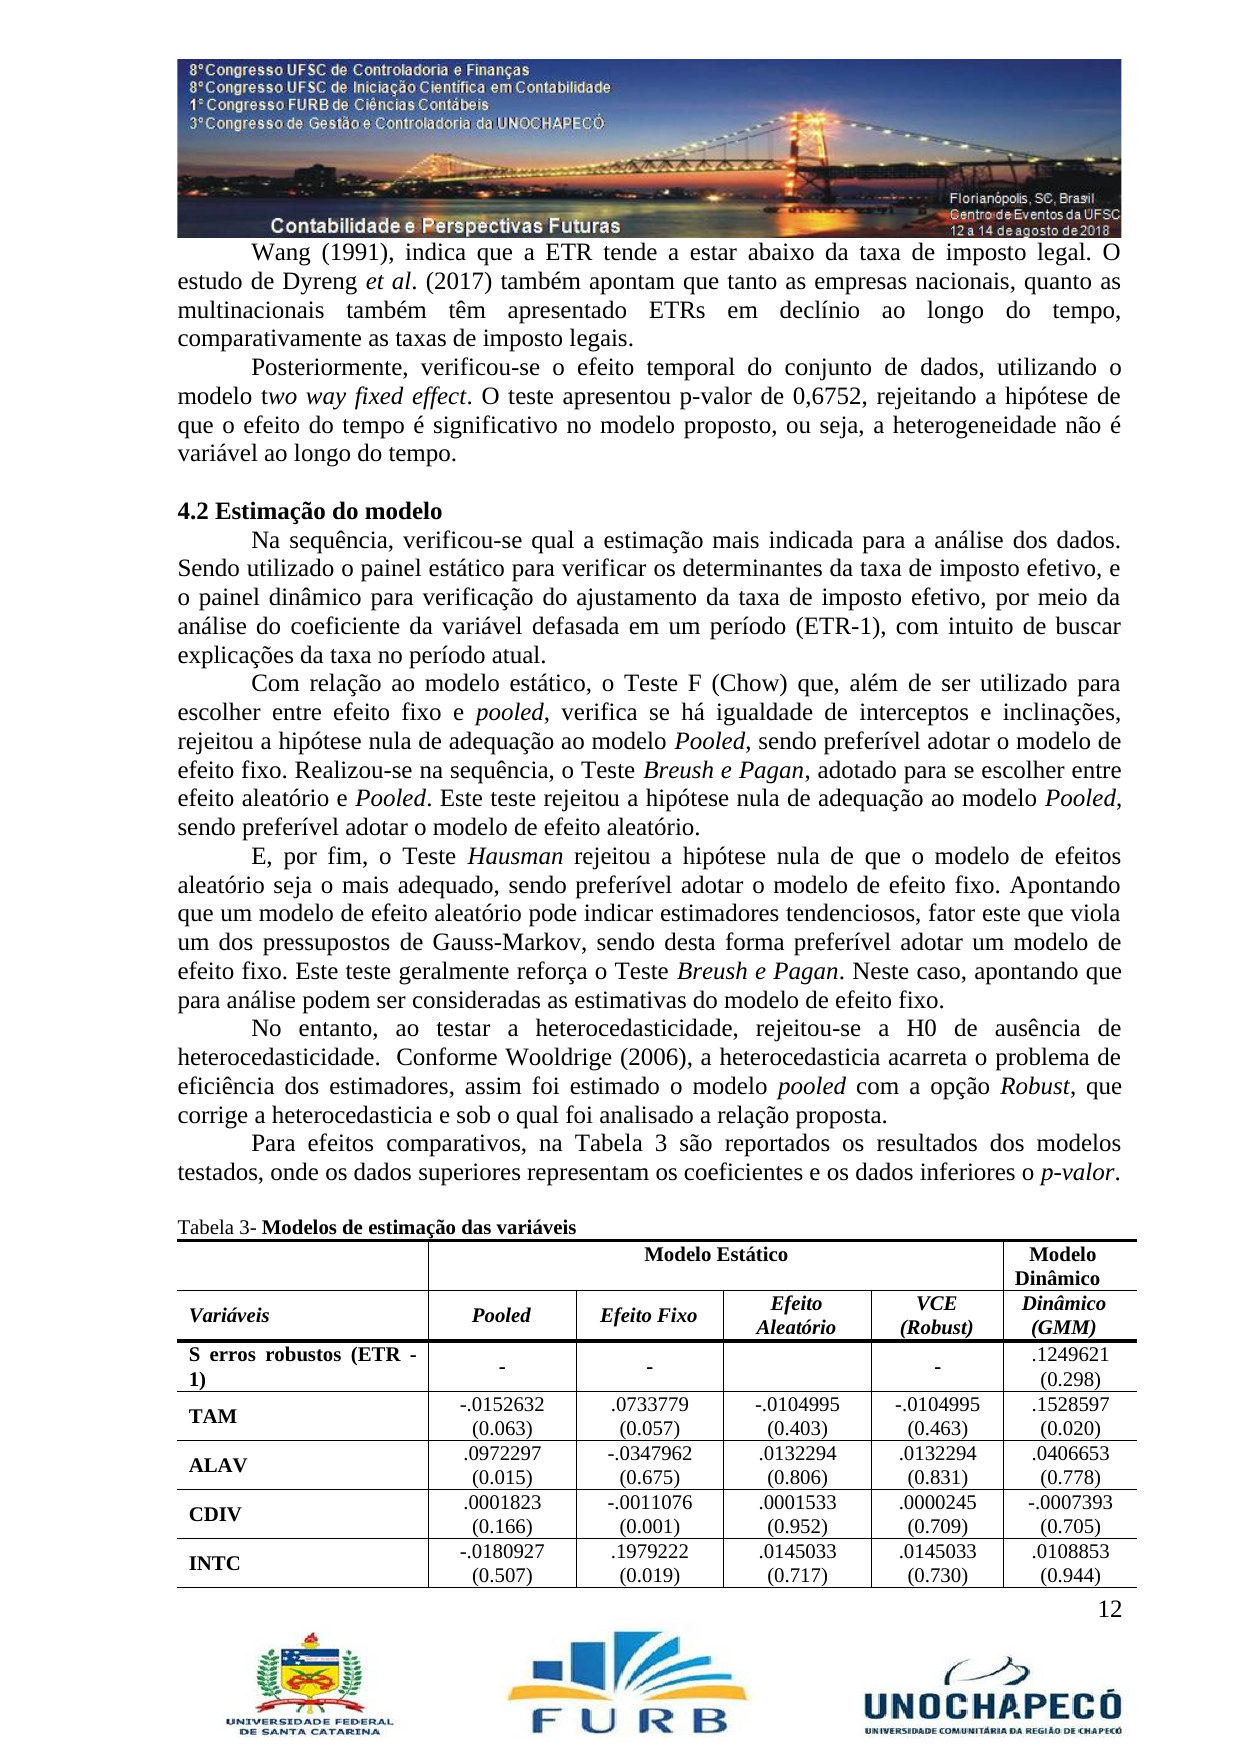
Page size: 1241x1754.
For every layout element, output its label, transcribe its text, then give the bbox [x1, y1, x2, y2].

table_cell .0001823 (0.166) [429, 1490, 576, 1538]
table_cell .0001533 (0.952) [724, 1490, 871, 1538]
table_cell - [577, 1343, 723, 1391]
table_cell .0132294 (0.806) [724, 1441, 871, 1489]
table_cell -.0152632 (0.063) [429, 1392, 576, 1440]
table_cell -.0347962 (0.675) [577, 1441, 723, 1489]
text Na sequência, verificou-se qual a estimação mais indicada para a análise dos dados. Sendo utilizado o painel estático para verificar os determinantes da taxa de imposto efetivo, e o painel dinâmico para verificação do ajustamento da taxa de imposto efetivo, por meio da análise do coeficiente da variável defasada em um período (ETR-1), com intuito de buscar explicações da taxa no período atual. [177, 525, 1122, 668]
table_cell .0000245 (0.709) [872, 1490, 1003, 1538]
table_cell CDIV [177, 1490, 428, 1538]
table_cell Variáveis [177, 1291, 428, 1339]
table_cell VCE (Robust) [872, 1291, 1003, 1339]
picture [216, 1618, 1130, 1738]
text Wang (1991), indica que a ETR tende a estar abaixo da taxa de imposto legal. O estudo de Dyreng et al. (2017) também apontam que tanto as empresas nacionais, quanto as multinacionais também têm apresentado ETRs em declínio ao longo do tempo, comparativamente as taxas de imposto legais. [177, 238, 1122, 352]
table_cell .1528597 (0.020) [1004, 1392, 1137, 1440]
table_cell -.0104995 (0.403) [724, 1392, 871, 1440]
table_header Modelo Dinâmico [1004, 1242, 1137, 1290]
table_cell -.0007393 (0.705) [1004, 1490, 1137, 1538]
table_cell Dinâmico (GMM) [1004, 1291, 1137, 1339]
text Para efeitos comparativos, na Tabela 3 são reportados os resultados dos modelos testados, onde os dados superiores representam os coeficientes e os dados inferiores o p-valor. [177, 1128, 1122, 1186]
subtitle 4.2 Estimação do modelo [177, 496, 1122, 525]
table_cell .0972297 (0.015) [429, 1441, 576, 1489]
table_cell .0406653 (0.778) [1004, 1441, 1137, 1489]
table_cell -.0104995 (0.463) [872, 1392, 1003, 1440]
text Tabela 3- Modelos de estimação das variáveis [177, 1215, 1122, 1239]
table_cell Pooled [429, 1291, 576, 1339]
table_cell Efeito Aleatório [724, 1291, 871, 1339]
table_cell S erros robustos (ETR -1) [177, 1343, 428, 1391]
table_cell - [429, 1343, 576, 1391]
table_cell [724, 1343, 871, 1391]
table_cell INTC [177, 1539, 428, 1587]
table_cell Efeito Fixo [577, 1291, 723, 1339]
table_cell .0733779 (0.057) [577, 1392, 723, 1440]
text Com relação ao modelo estático, o Teste F (Chow) que, além de ser utilizado para escolher entre efeito fixo e pooled, verifica se há igualdade de interceptos e inclinações, rejeitou a hipótese nula de adequação ao modelo Pooled, sendo preferível adotar o modelo de efeito fixo. Realizou-se na sequência, o Teste Breush e Pagan, adotado para se escolher entre efeito aleatório e Pooled. Este teste rejeitou a hipótese nula de adequação ao modelo Pooled, sendo preferível adotar o modelo de efeito aleatório. [177, 668, 1122, 841]
text E, por fim, o Teste Hausman rejeitou a hipótese nula de que o modelo de efeitos aleatório seja o mais adequado, sendo preferível adotar o modelo de efeito fixo. Apontando que um modelo de efeito aleatório pode indicar estimadores tendenciosos, fator este que viola um dos pressupostos de Gauss-Markov, sendo desta forma preferível adotar um modelo de efeito fixo. Este teste geralmente reforça o Teste Breush e Pagan. Neste caso, apontando que para análise podem ser consideradas as estimativas do modelo de efeito fixo. [177, 841, 1122, 1013]
table_cell .1979222 (0.019) [577, 1539, 723, 1587]
table_cell TAM [177, 1392, 428, 1440]
table_cell .1249621 (0.298) [1004, 1343, 1137, 1391]
table_header [177, 1242, 428, 1290]
table_cell .0108853 (0.944) [1004, 1539, 1137, 1587]
text Posteriormente, verificou-se o efeito temporal do conjunto de dados, utilizando o modelo two way fixed effect. O teste apresentou p-valor de 0,6752, rejeitando a hipótese de que o efeito do tempo é significativo no modelo proposto, ou seja, a heterogeneidade não é variável ao longo do tempo. [177, 352, 1122, 467]
table_cell -.0180927 (0.507) [429, 1539, 576, 1587]
table_cell - [872, 1343, 1003, 1391]
table_cell -.0011076 (0.001) [577, 1490, 723, 1538]
table_header Modelo Estático [429, 1242, 1003, 1290]
table_cell .0145033 (0.730) [872, 1539, 1003, 1587]
table_cell .0145033 (0.717) [724, 1539, 871, 1587]
picture [177, 59, 1122, 238]
table_cell ALAV [177, 1441, 428, 1489]
table_cell .0132294 (0.831) [872, 1441, 1003, 1489]
text No entanto, ao testar a heterocedasticidade, rejeitou-se a H0 de ausência de heterocedasticidade. Conforme Wooldrige (2006), a heterocedasticia acarreta o problema de eficiência dos estimadores, assim foi estimado o modelo pooled com a opção Robust, que corrige a heterocedasticia e sob o qual foi analisado a relação proposta. [177, 1013, 1122, 1128]
